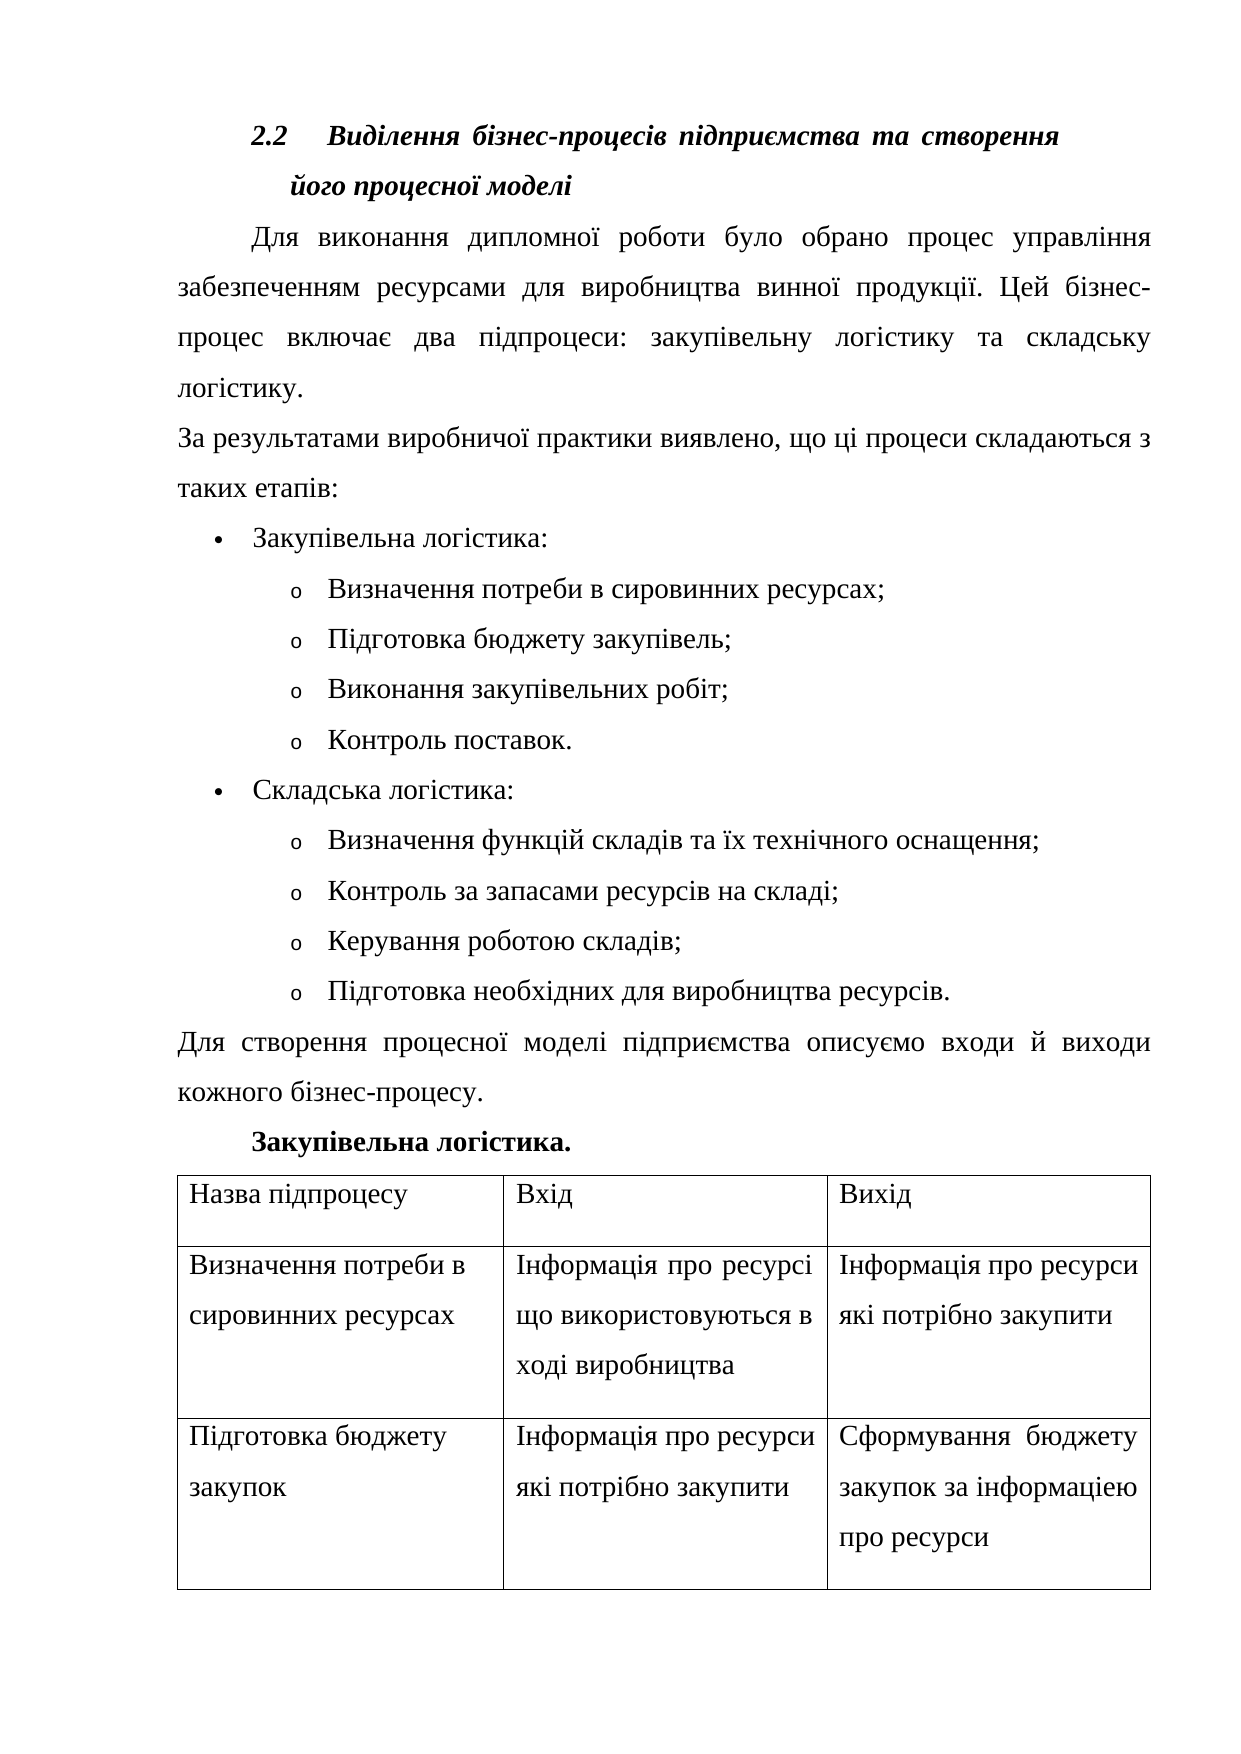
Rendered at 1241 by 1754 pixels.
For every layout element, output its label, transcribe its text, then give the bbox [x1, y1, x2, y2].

subtitle Закупівельна логістика. [251, 1124, 1152, 1158]
table_cell Підготовка бюджету закупок [178, 1419, 503, 1589]
list Контроль за запасами ресурсів на складі; [290, 873, 1152, 906]
list Підготовка необхідних для виробництва ресурсів. [290, 973, 1152, 1007]
table_header Назва підпроцесу [178, 1176, 503, 1246]
table_cell Інформація про ресурси які потрібно закупити [504, 1419, 827, 1589]
list Контроль поставок. [290, 722, 1152, 755]
text Для виконання дипломної роботи було обрано процес управління забезпеченням ресурсами для виробництва винної продукції. Цей бізнес-процес включає два підпроцеси: закупівельну логістику та складську логістику. [177, 219, 1152, 403]
text Для створення процесної моделі підприємства описуємо входи й виходи кожного бізнес-процесу. [177, 1024, 1152, 1108]
list Визначення потреби в сировинних ресурсах; [290, 571, 1152, 604]
list Визначення функцій складів та їх технічного оснащення; [290, 822, 1152, 856]
table_cell Інформація про ресурси які потрібно закупити [828, 1247, 1150, 1417]
list Керування роботою складів; [290, 923, 1152, 957]
text За результатами виробничої практики виявлено, що ці процеси складаються з таких етапів: [177, 420, 1152, 504]
table_cell Сформування бюджету закупок за інформаціею про ресурси [828, 1419, 1150, 1589]
list Закупівельна логістика: [215, 521, 1152, 554]
table_cell Визначення потреби в сировинних ресурсах [178, 1247, 503, 1417]
list Підготовка бюджету закупівель; [290, 621, 1152, 655]
table_header Вихід [828, 1176, 1150, 1246]
subtitle Виділення бізнес-процесів підприємства та створення його процесної моделі [251, 118, 1063, 202]
list Складська логістика: [215, 772, 1152, 806]
list Виконання закупівельних робіт; [290, 672, 1152, 705]
table_cell Інформація про ресурсі що використовуються в ході виробництва [504, 1247, 827, 1417]
table_header Вхід [504, 1176, 827, 1246]
